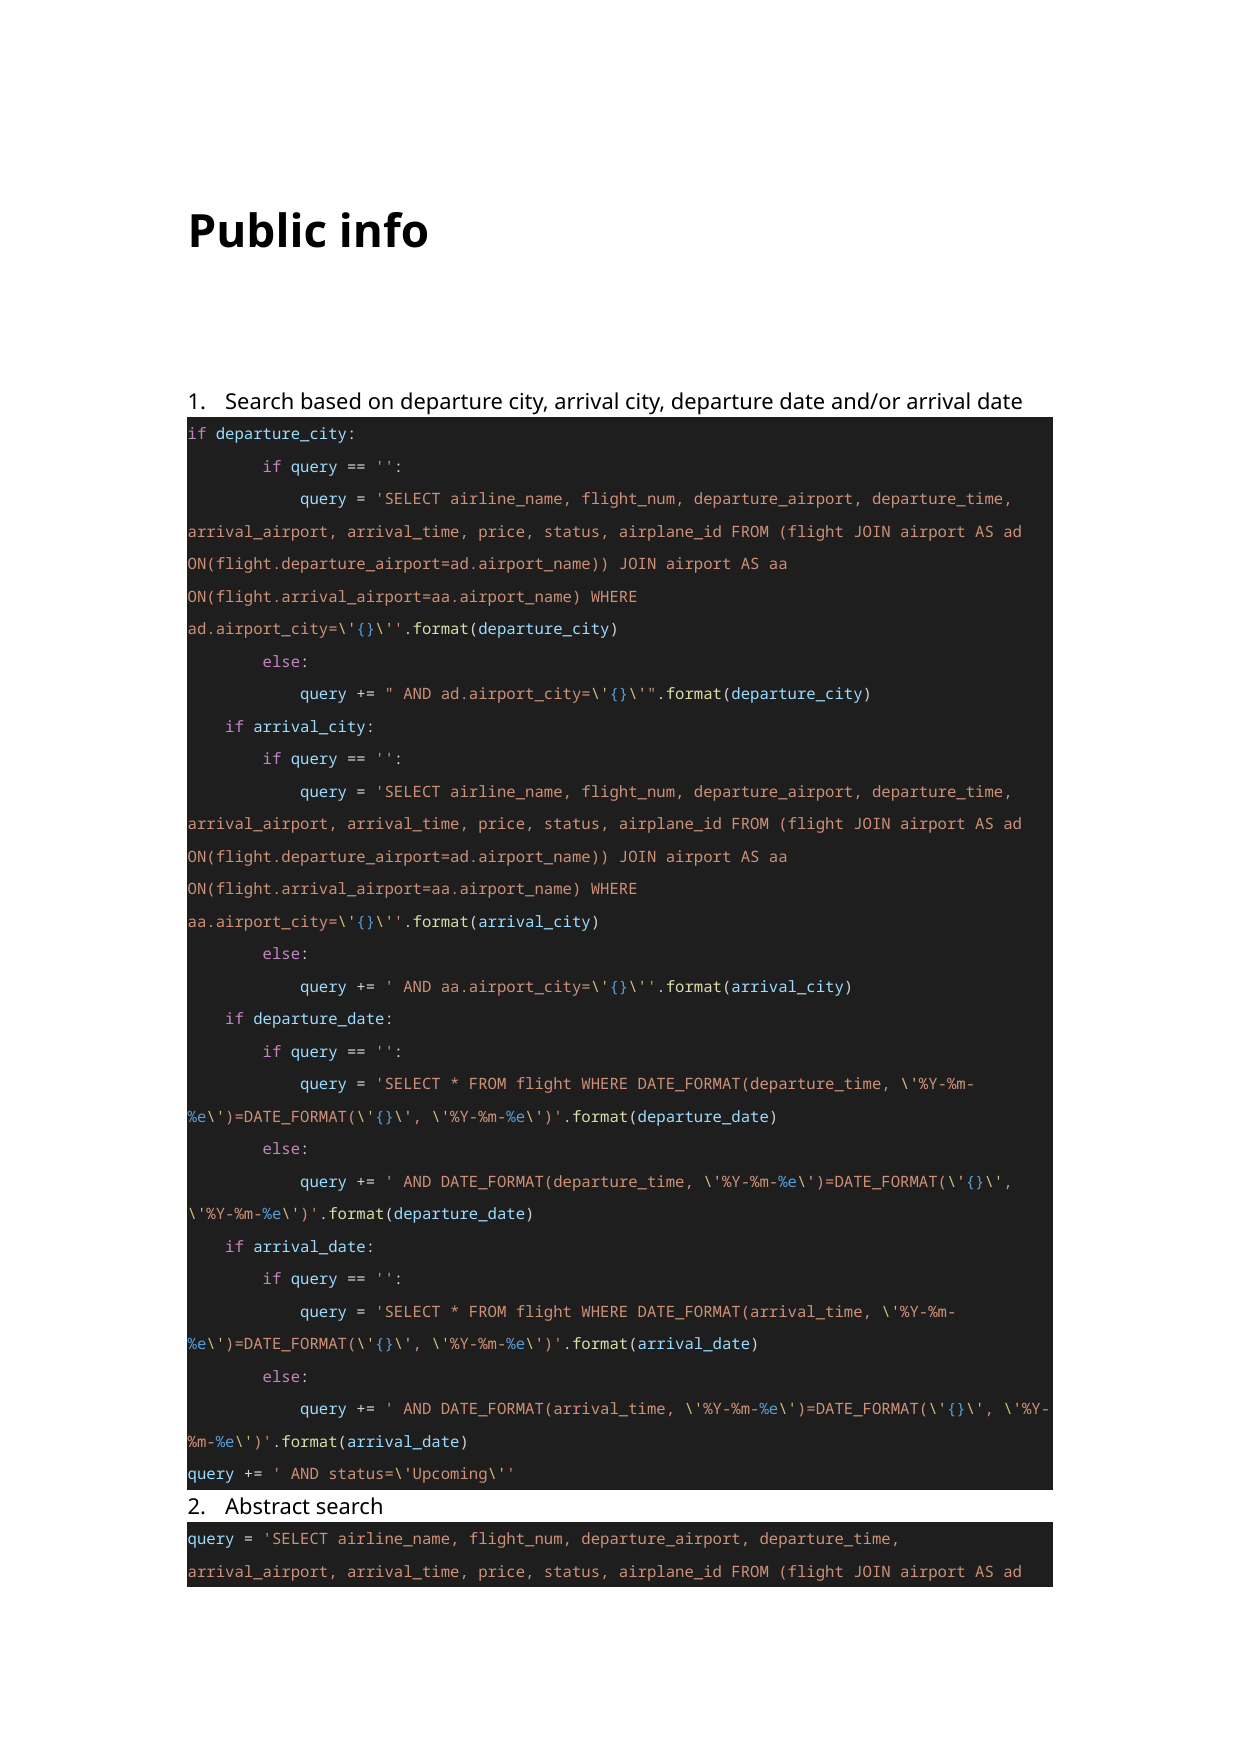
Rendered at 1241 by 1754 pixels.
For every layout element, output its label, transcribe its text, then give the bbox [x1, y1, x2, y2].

text query = 'SELECT airline_name, flight_num, departure_airport, departure_time, arrival_airport, arrival_time, price, status, airplane_id FROM (flight JOIN airport AS ad ON(flight.departure_airport=ad.airport_name)) JOIN airport AS aa ON(flight.arrival_airport=aa.airport_name) WHERE ad.airport_city=\'{}\''.format(departure_city) [187, 482, 1053, 645]
text query += " AND ad.airport_city=\'{}\'".format(departure_city) [187, 677, 1053, 710]
text else: [187, 645, 1053, 677]
text query += ' AND status=\'Upcoming\'' [187, 1457, 1053, 1490]
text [187, 1522, 1053, 1587]
text query += ' AND DATE_FORMAT(arrival_time, \'%Y-%m-%e\')=DATE_FORMAT(\'{}\', \'%Y-%m-%e\')'.format(arrival_date) [187, 1392, 1053, 1457]
subtitle Public info [187, 197, 1053, 262]
text else: [187, 1132, 1053, 1165]
text if arrival_city: [187, 710, 1053, 742]
text query = 'SELECT airline_name, flight_num, departure_airport, departure_time, arrival_airport, arrival_time, price, status, airplane_id FROM (flight JOIN airport AS ad ON(flight.departure_airport=ad.airport_name)) JOIN airport AS aa ON(flight.arrival_airport=aa.airport_name) WHERE aa.airport_city=\'{}\''.format(arrival_city) [187, 775, 1053, 937]
text query += ' AND DATE_FORMAT(departure_time, \'%Y-%m-%e\')=DATE_FORMAT(\'{}\', \'%Y-%m-%e\')'.format(departure_date) [187, 1165, 1053, 1230]
text if query == '': [187, 450, 1053, 482]
text if departure_city: [187, 417, 1053, 450]
text if departure_date: [187, 1002, 1053, 1035]
text else: [187, 937, 1053, 970]
text query += ' AND aa.airport_city=\'{}\''.format(arrival_city) [187, 970, 1053, 1002]
list Abstract search [187, 1490, 1053, 1522]
text if query == '': [187, 742, 1053, 775]
text if query == '': [187, 1035, 1053, 1067]
list Search based on departure city, arrival city, departure date and/or arrival date [187, 385, 1053, 417]
text else: [187, 1360, 1053, 1392]
text if arrival_date: [187, 1230, 1053, 1262]
text if query == '': [187, 1262, 1053, 1295]
text query = 'SELECT * FROM flight WHERE DATE_FORMAT(arrival_time, \'%Y-%m-%e\')=DATE_FORMAT(\'{}\', \'%Y-%m-%e\')'.format(arrival_date) [187, 1295, 1053, 1360]
text query = 'SELECT * FROM flight WHERE DATE_FORMAT(departure_time, \'%Y-%m-%e\')=DATE_FORMAT(\'{}\', \'%Y-%m-%e\')'.format(departure_date) [187, 1067, 1053, 1132]
